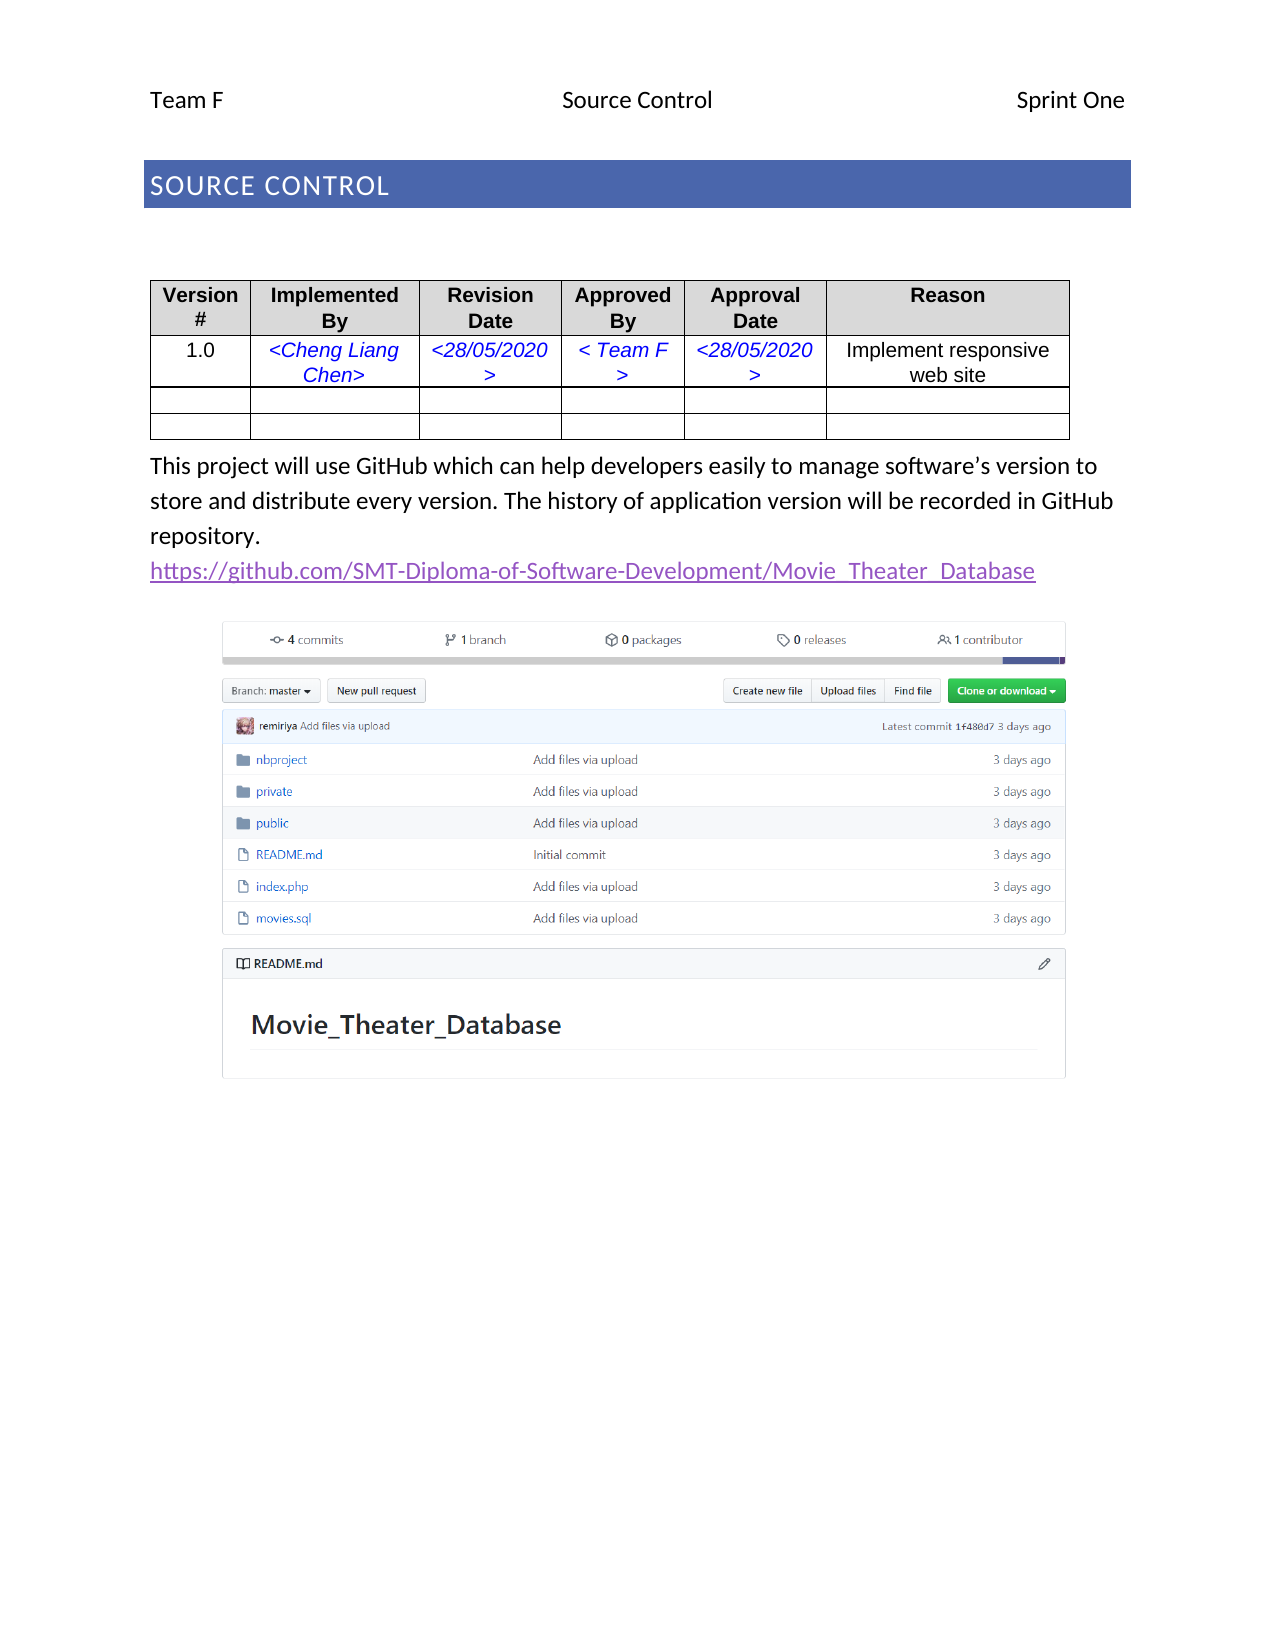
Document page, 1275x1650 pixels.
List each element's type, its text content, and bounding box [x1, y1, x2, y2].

table_header Approved By [562, 281, 684, 335]
table_cell [685, 414, 826, 438]
table_header Revision Date [420, 281, 561, 335]
table_cell <28/05/2020> [685, 336, 826, 386]
subtitle Source Control [150, 167, 1125, 202]
table_cell [827, 414, 1069, 438]
text This project will use GitHub which can help developers easily to manage software’s version to store and distribute every version. The history of application version will be recorded in GitHub repository. https://github.com/SMT-Diploma-of-Software-Development/Movie_Theater_Database [150, 450, 1125, 585]
table_cell [251, 414, 419, 438]
table_cell < Team F > [562, 336, 684, 386]
table_cell [827, 388, 1069, 412]
table_header Approval Date [685, 281, 826, 335]
table_cell 1.0 [151, 336, 250, 386]
table_cell <Cheng Liang Chen> [251, 336, 419, 386]
table_header Version # [151, 281, 250, 335]
table_header Reason [827, 281, 1069, 335]
table_cell <28/05/2020> [420, 336, 561, 386]
table_cell [151, 414, 250, 438]
picture [150, 610, 1125, 1105]
table_cell [562, 414, 684, 438]
table_cell [562, 388, 684, 412]
table_cell [685, 388, 826, 412]
table_cell [420, 388, 561, 412]
table_header Implemented By [251, 281, 419, 335]
table_cell [251, 388, 419, 412]
table_cell Implement responsive web site [827, 336, 1069, 386]
table_cell [420, 414, 561, 438]
table_cell [151, 388, 250, 412]
